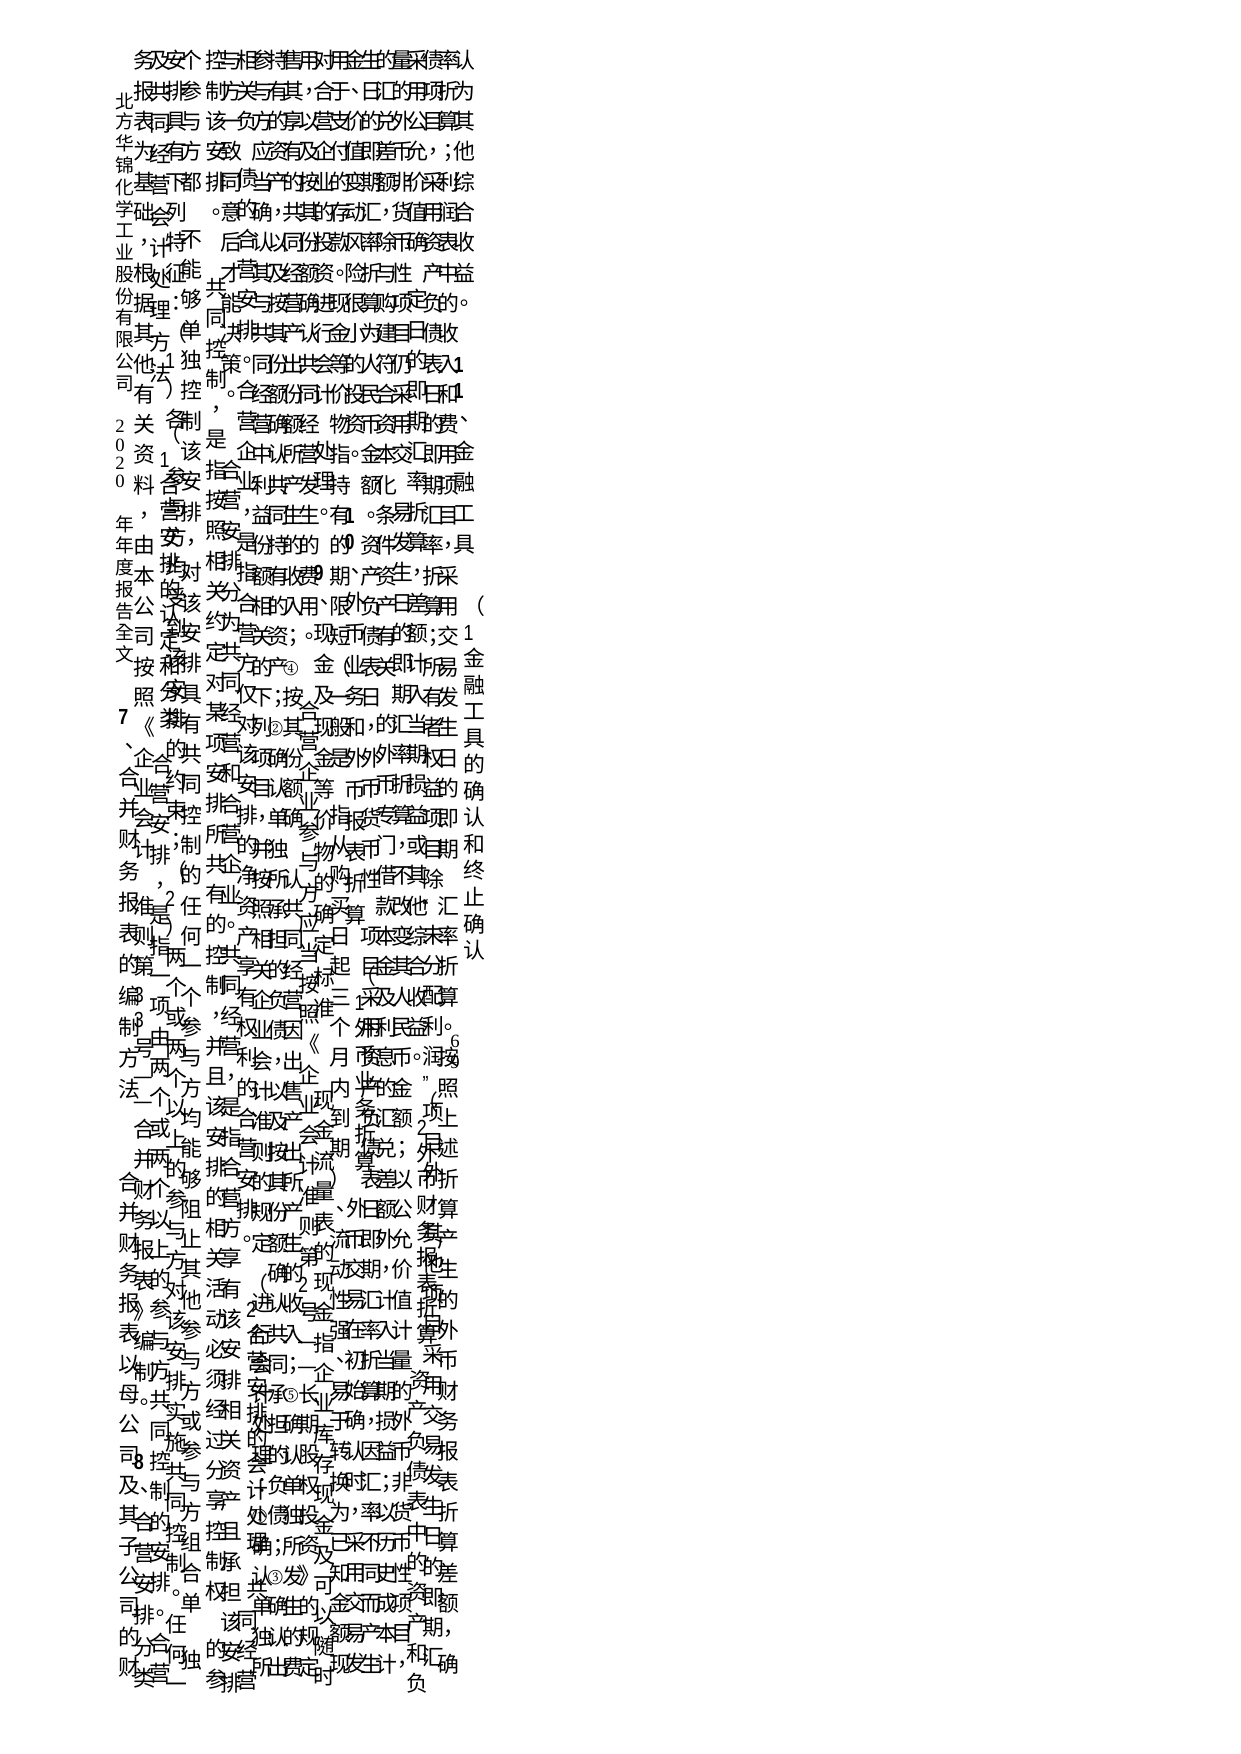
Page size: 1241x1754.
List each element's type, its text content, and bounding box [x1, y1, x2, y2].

text 10、外币业务和外币报表折算 [344, 503, 357, 630]
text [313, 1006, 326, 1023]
text 7、合并财务报表的编制方法 [118, 704, 131, 1104]
text 10、外币业务和外币报表折算 [344, 694, 357, 850]
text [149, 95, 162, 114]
text 11、金融工具 [453, 352, 466, 446]
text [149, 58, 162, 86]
text 9、现金及现金等价物的确定标准 [313, 560, 326, 766]
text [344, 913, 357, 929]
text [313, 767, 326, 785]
